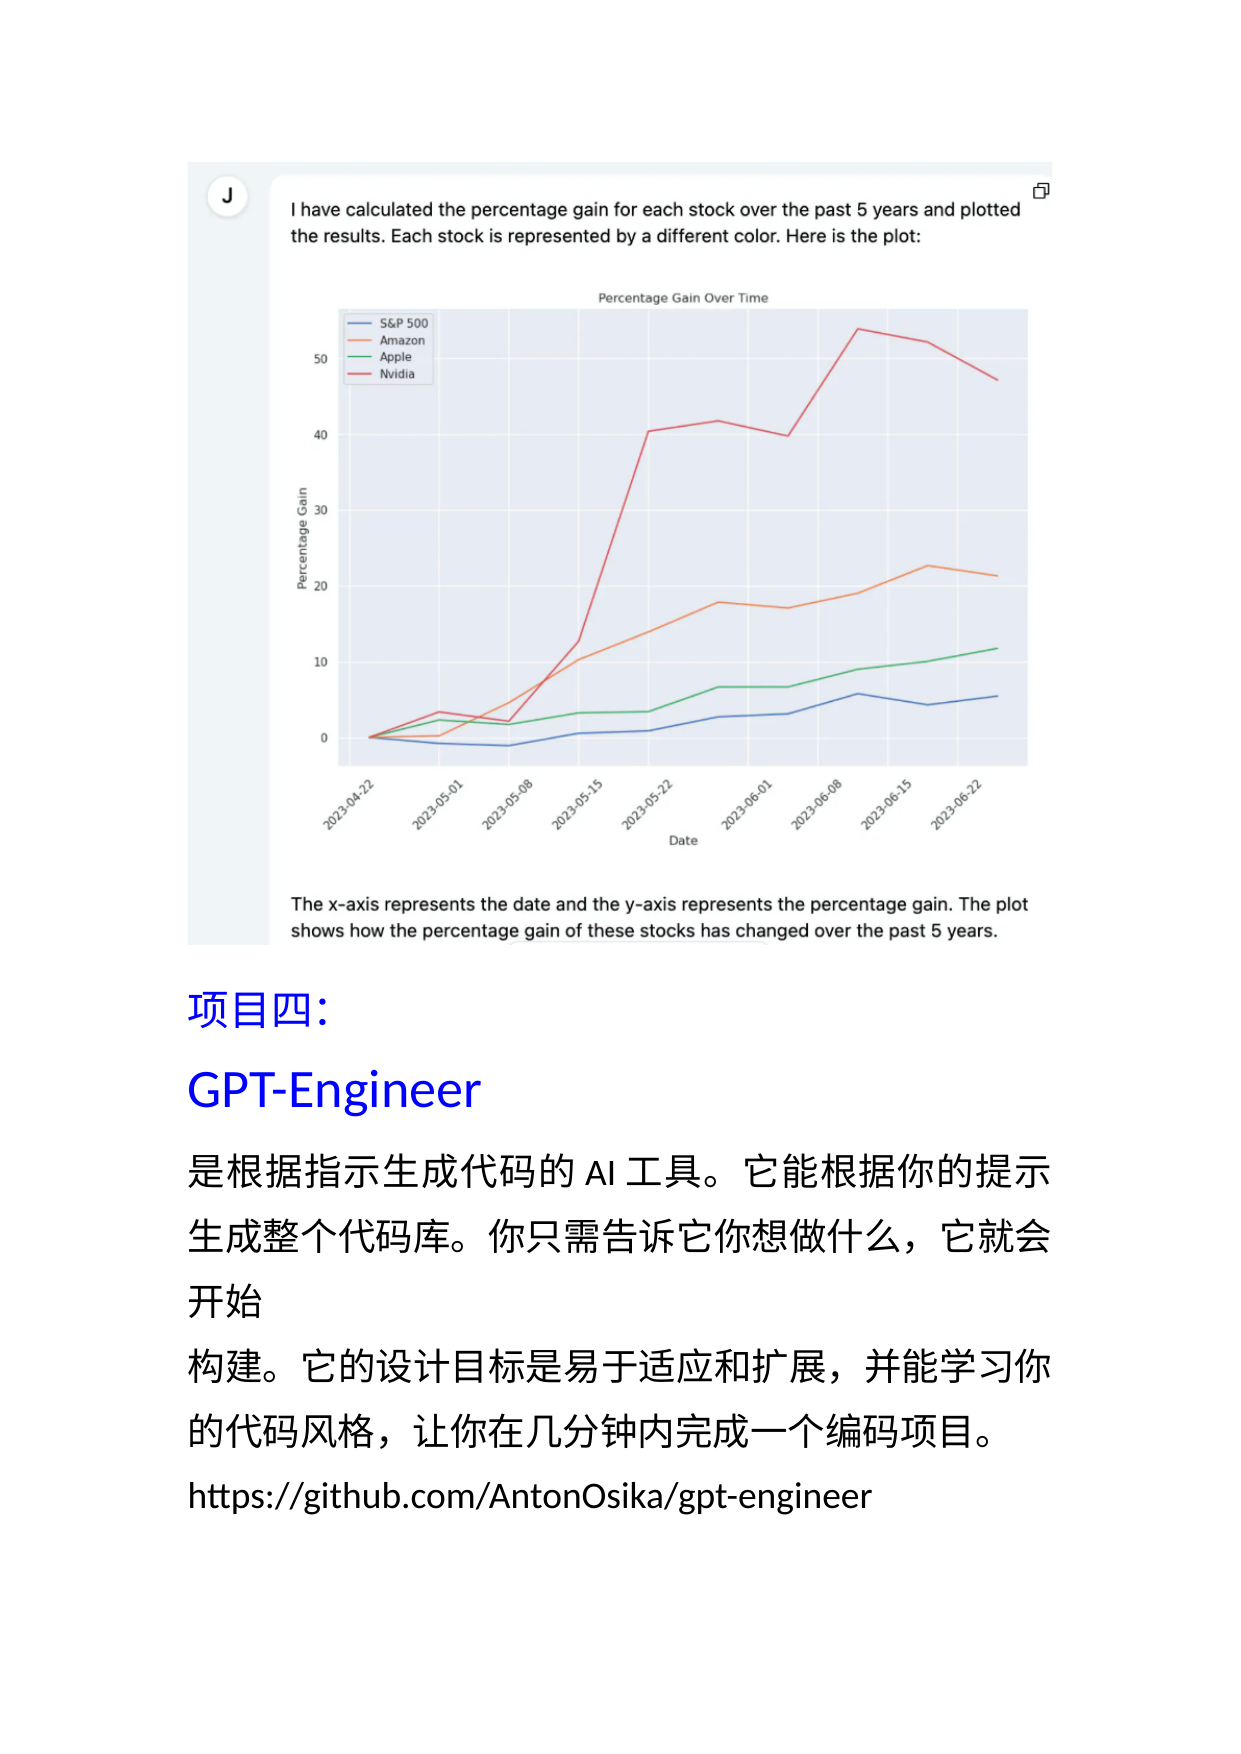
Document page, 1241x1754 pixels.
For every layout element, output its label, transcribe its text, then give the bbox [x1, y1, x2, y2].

text https://julius.ai/项目四： [187, 945, 1053, 1039]
text GPT-Engineer [187, 1039, 1053, 1137]
text 是根据指示生成代码的AI工具。它能根据你的提示生成整个代码库。你只需告诉它你想做什么，它就会开始 [187, 1137, 1053, 1332]
picture [187, 162, 1053, 945]
text https://github.com/AntonOsika/gpt-engineer项目五： [187, 1462, 1053, 1527]
text 构建。它的设计目标是易于适应和扩展，并能学习你的代码风格，让你在几分钟内完成一个编码项目。 [187, 1332, 1053, 1462]
